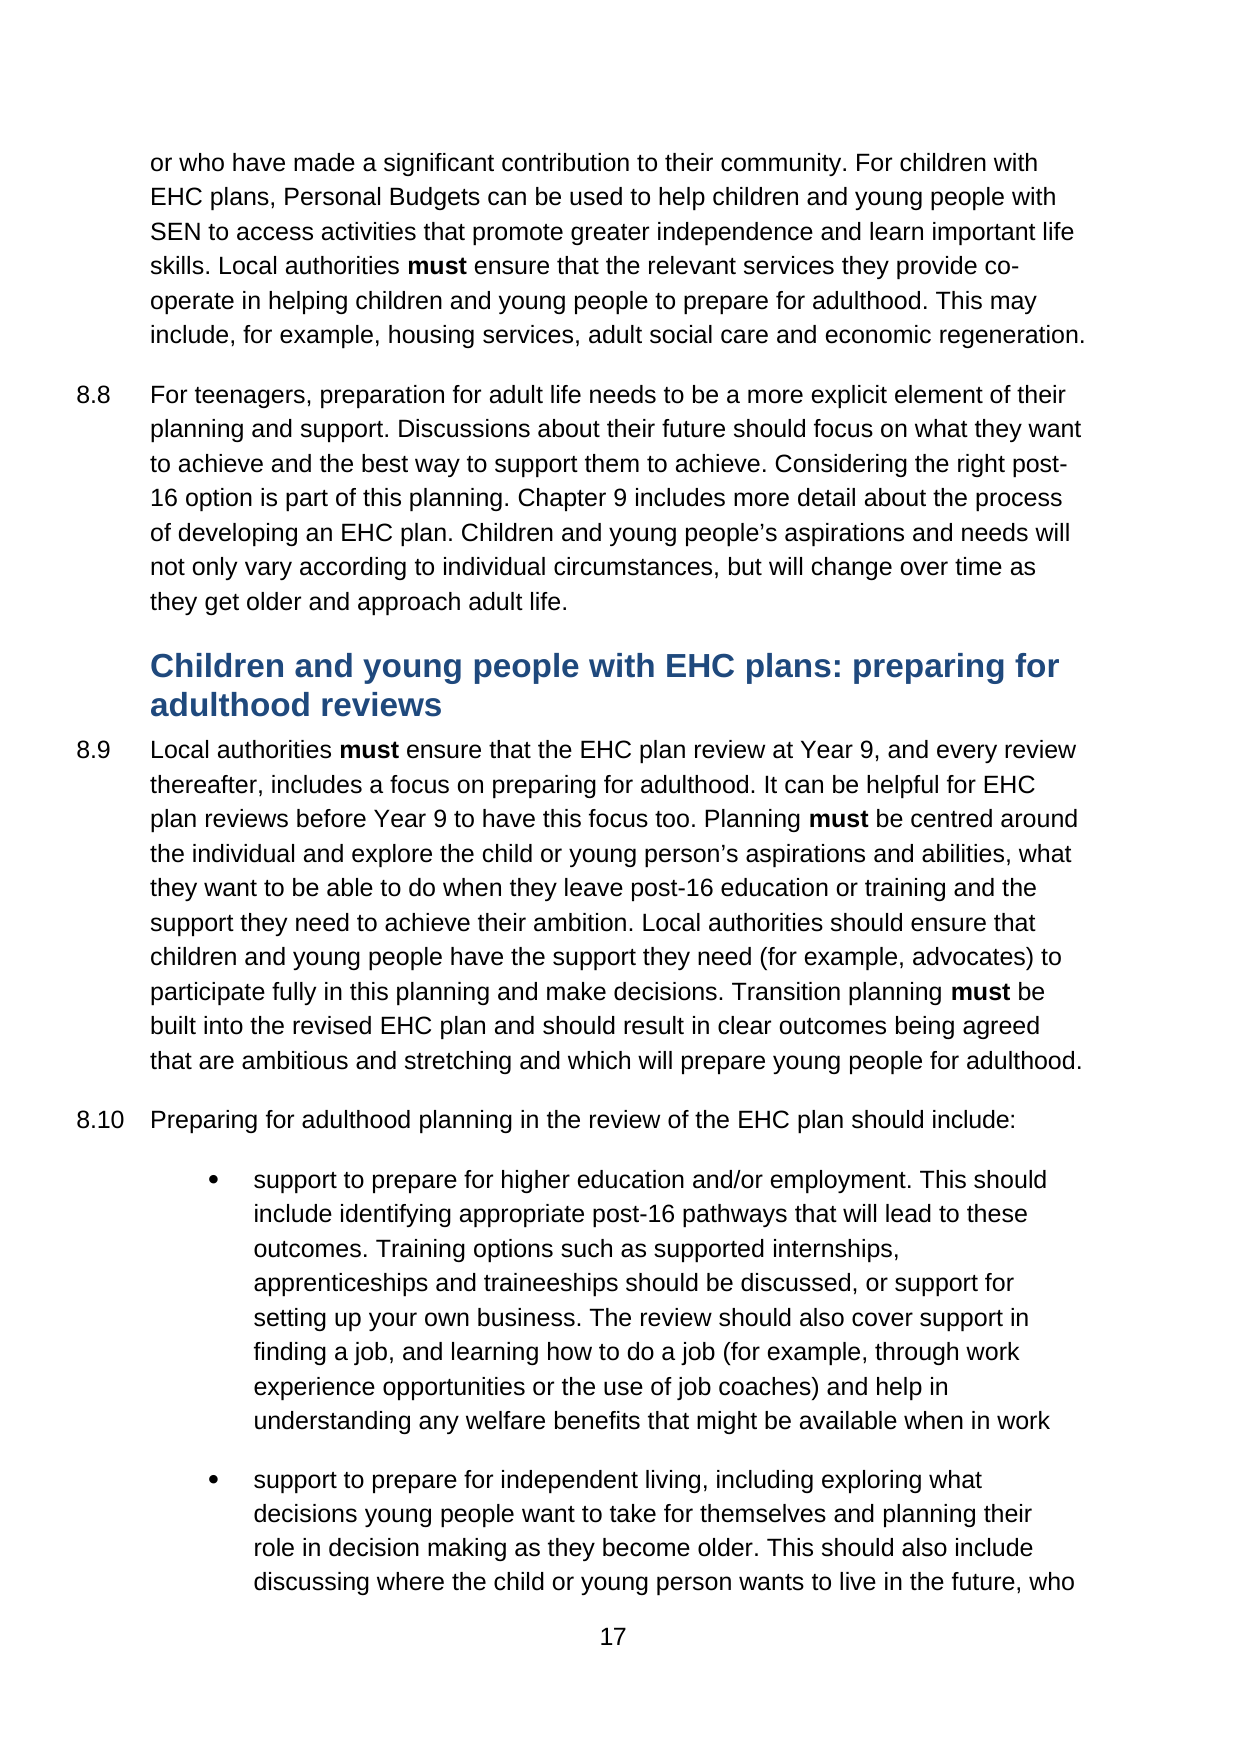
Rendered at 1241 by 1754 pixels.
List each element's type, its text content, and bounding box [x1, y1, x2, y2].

list support to prepare for independent living, including exploring what decisions young people want to take for themselves and planning their role in decision making as they become older. This should also include discussing where the child or young person wants to live in the future, who [209, 1465, 1081, 1596]
list support to prepare for higher education and/or employment. This should include identifying appropriate post-16 pathways that will lead to these outcomes. Training options such as supported internships, apprenticeships and traineeships should be discussed, or support for setting up your own business. The review should also cover support in finding a job, and learning how to do a job (for example, through work experience opportunities or the use of job coaches) and help in understanding any welfare benefits that might be available when in work [209, 1165, 1082, 1435]
subtitle Children and young people with EHC plans: preparing for adulthood reviews [150, 646, 1101, 723]
list Local authorities must ensure that the EHC plan review at Year 9, and every review thereafter, includes a focus on preparing for adulthood. It can be helpful for EHC plan reviews before Year 9 to have this focus too. Planning must be centred around the individual and explore the child or young person’s aspirations and abilities, what they want to be able to do when they leave post-16 education or training and the support they need to achieve their ambition. Local authorities should ensure that children and young people have the support they need (for example, advocates) to participate fully in this planning and make decisions. Transition planning must be built into the revised EHC plan and should result in clear outcomes being agreed that are ambitious and stretching and which will prepare young people for adulthood. [76, 735, 1088, 1074]
text or who have made a significant contribution to their community. For children with EHC plans, Personal Budgets can be used to help children and young people with SEN to access activities that promote greater independence and learn important life skills. Local authorities must ensure that the relevant services they provide co- operate in helping children and young people to prepare for adulthood. This may include, for example, housing services, adult social care and economic regeneration. [150, 148, 1090, 349]
list For teenagers, preparation for adult life needs to be a more explicit element of their planning and support. Discussions about their future should focus on what they want to achieve and the best way to support them to achieve. Considering the right post- 16 option is part of this planning. Chapter 9 includes more detail about the process of developing an EHC plan. Children and young people’s aspirations and needs will not only vary according to individual circumstances, but will change over time as they get older and approach adult life. [76, 379, 1090, 615]
list Preparing for adulthood planning in the review of the EHC plan should include: [76, 1105, 1101, 1134]
